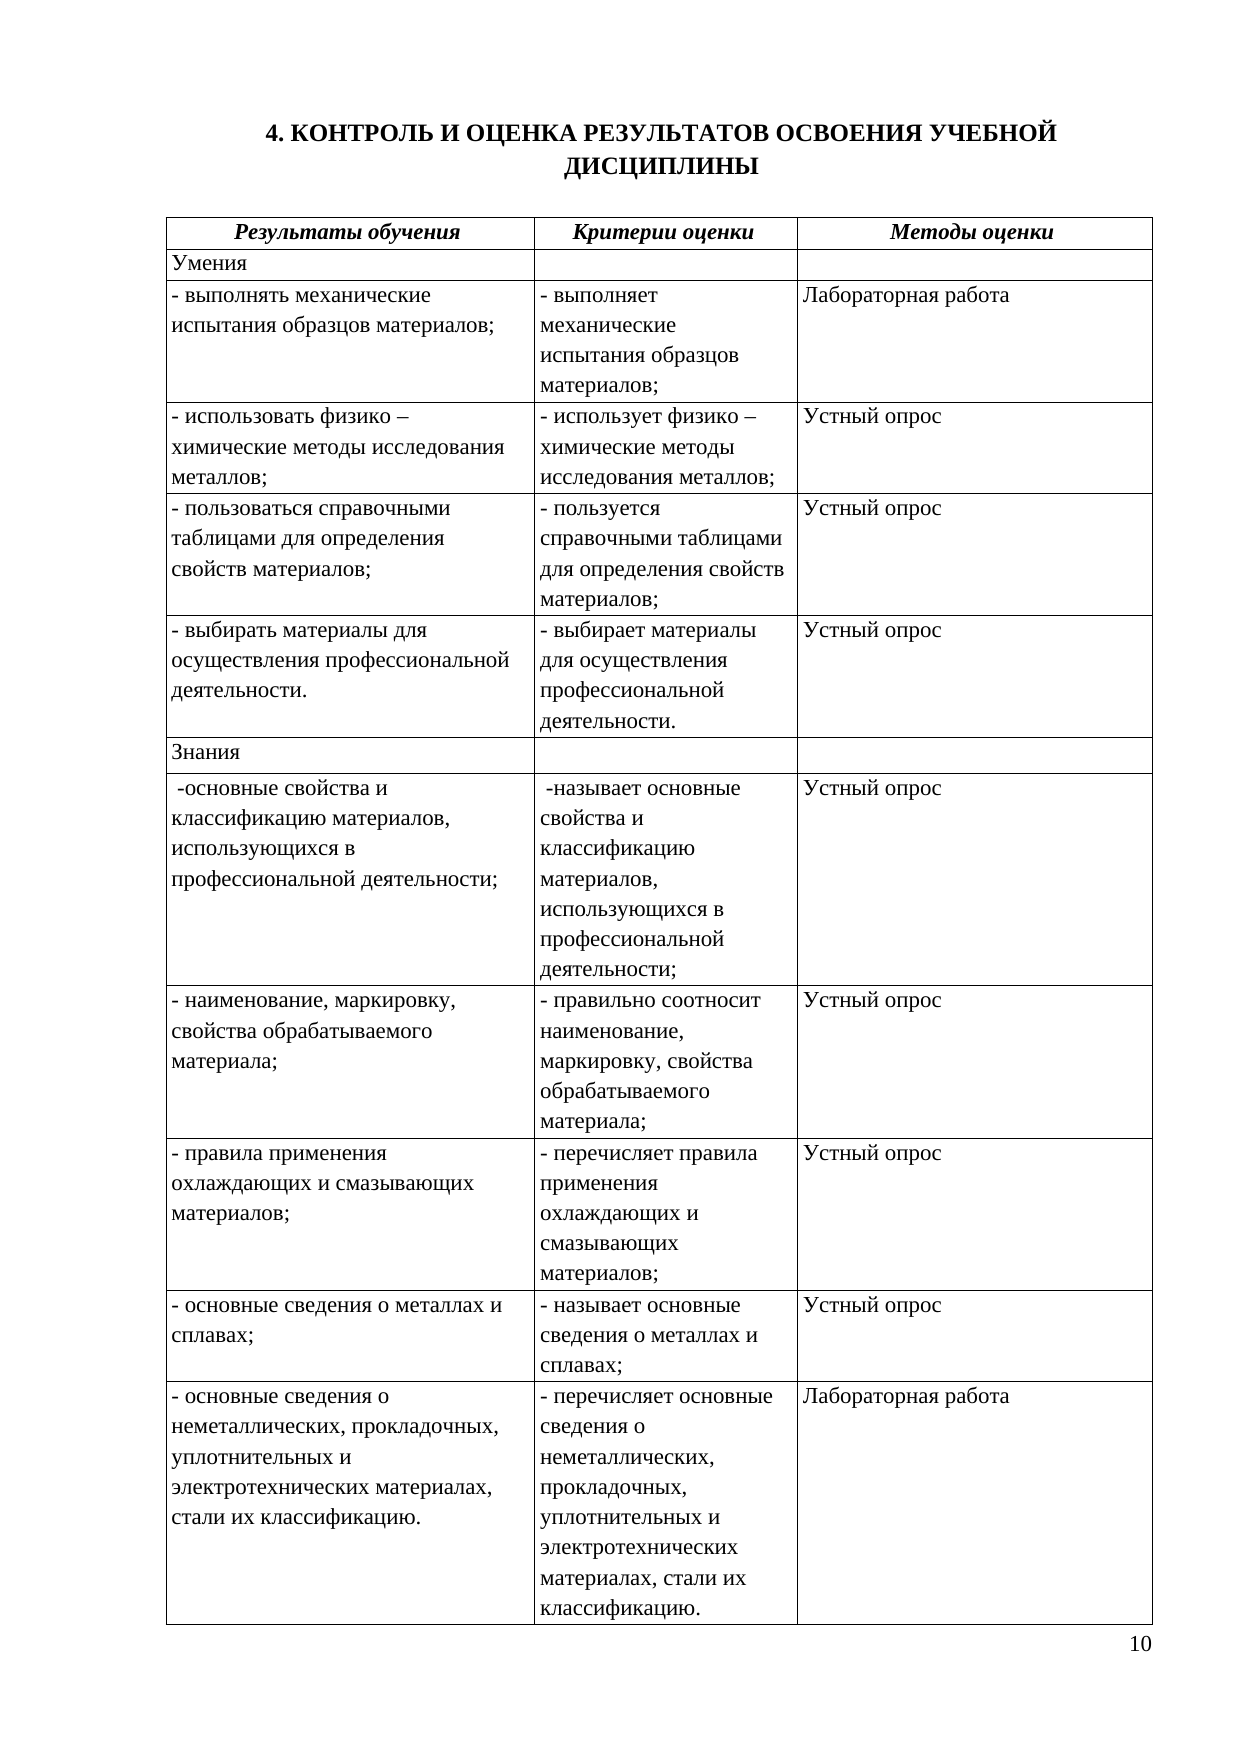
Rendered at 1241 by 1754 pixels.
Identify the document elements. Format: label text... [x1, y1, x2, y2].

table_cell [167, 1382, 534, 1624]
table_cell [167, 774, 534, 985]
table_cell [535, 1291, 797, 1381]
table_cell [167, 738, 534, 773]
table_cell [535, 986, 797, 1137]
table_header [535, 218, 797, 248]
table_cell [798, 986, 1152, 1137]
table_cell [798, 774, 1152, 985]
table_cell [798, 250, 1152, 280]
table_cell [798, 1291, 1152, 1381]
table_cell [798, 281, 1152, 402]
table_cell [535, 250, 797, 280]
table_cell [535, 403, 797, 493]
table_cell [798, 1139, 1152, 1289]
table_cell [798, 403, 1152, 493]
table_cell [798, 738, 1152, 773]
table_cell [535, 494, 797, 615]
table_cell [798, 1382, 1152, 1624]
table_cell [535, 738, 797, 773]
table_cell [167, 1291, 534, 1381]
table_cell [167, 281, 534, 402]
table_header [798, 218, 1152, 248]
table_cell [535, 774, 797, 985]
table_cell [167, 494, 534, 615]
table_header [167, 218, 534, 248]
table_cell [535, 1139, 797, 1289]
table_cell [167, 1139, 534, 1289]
text 4. КОНТРОЛЬ И ОЦЕНКА РЕЗУЛЬТАТОВ ОСВОЕНИЯ УЧЕБНОЙ ДИСЦИПЛИНЫ [171, 118, 1152, 180]
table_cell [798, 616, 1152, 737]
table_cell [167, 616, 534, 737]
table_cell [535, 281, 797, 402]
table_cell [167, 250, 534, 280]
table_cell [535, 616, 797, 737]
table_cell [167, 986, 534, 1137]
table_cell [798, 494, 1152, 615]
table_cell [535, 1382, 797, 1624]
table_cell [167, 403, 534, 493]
